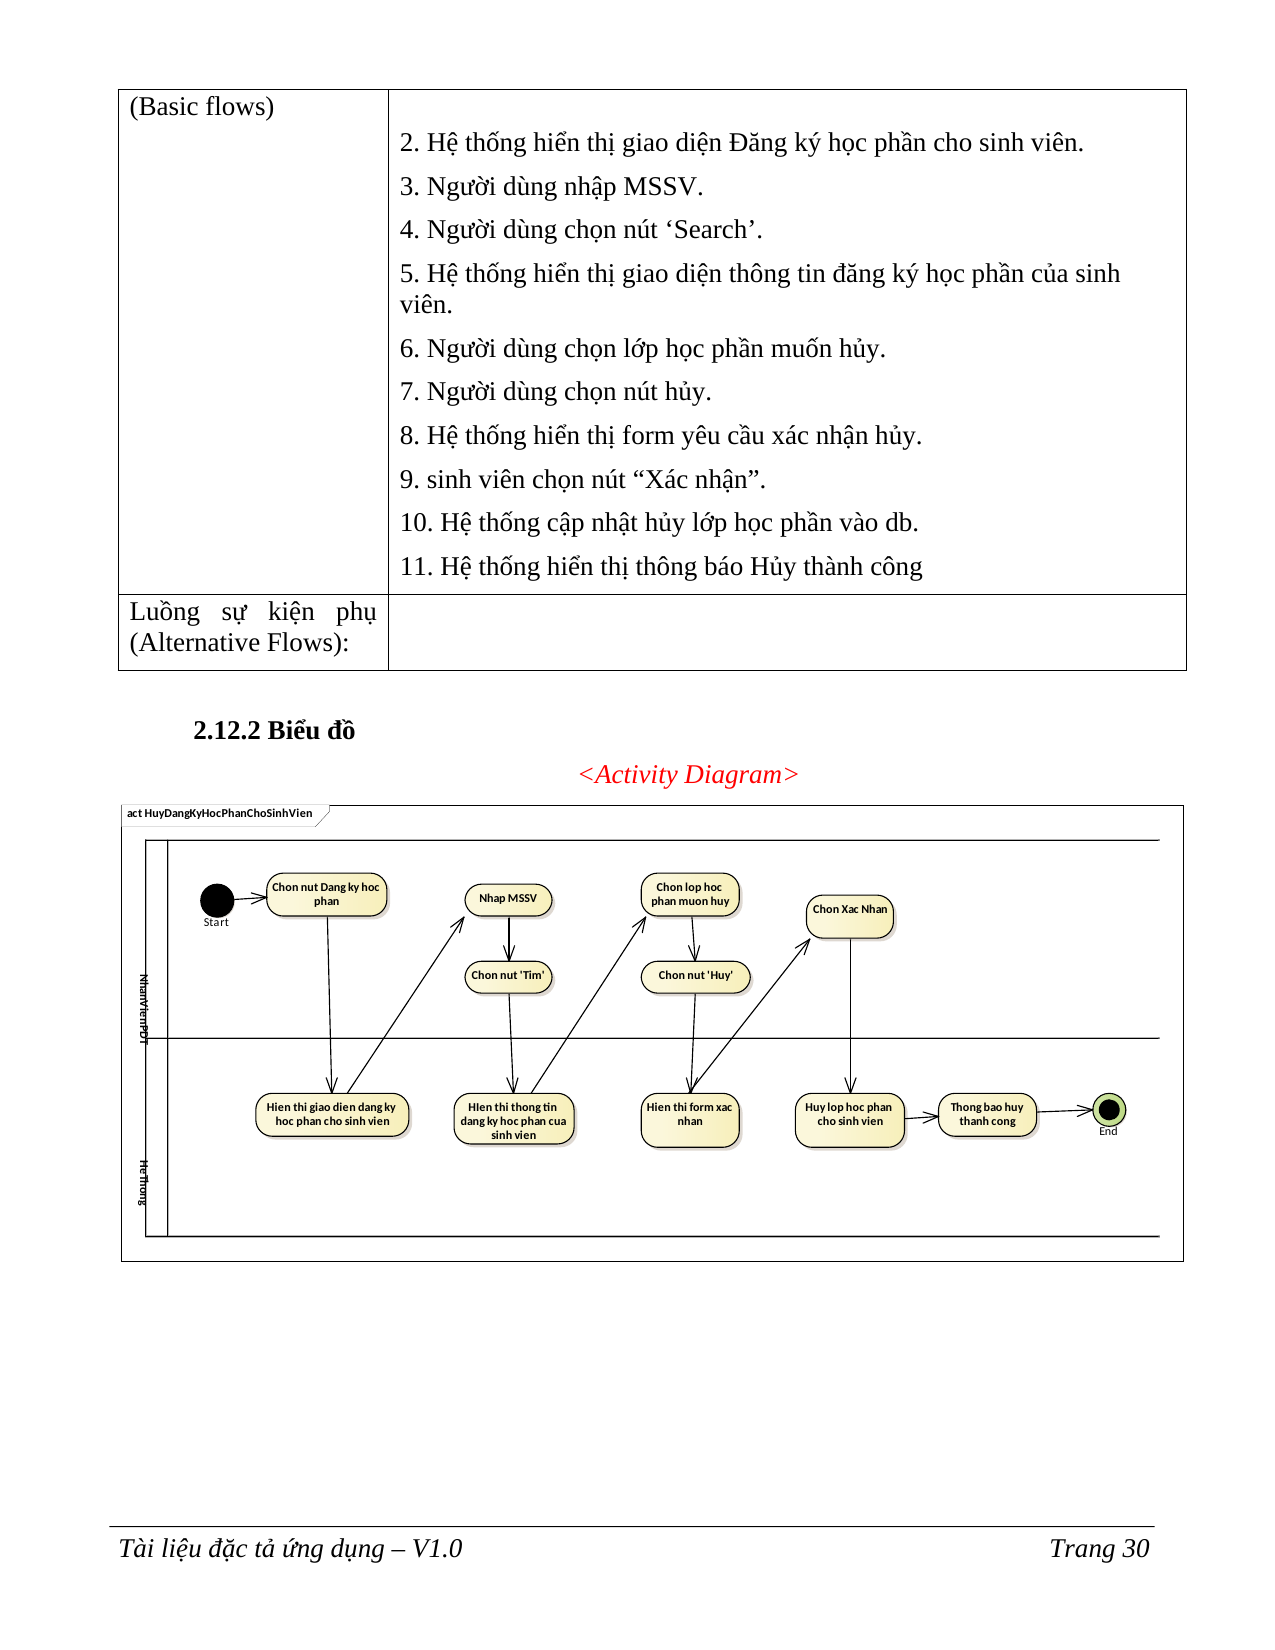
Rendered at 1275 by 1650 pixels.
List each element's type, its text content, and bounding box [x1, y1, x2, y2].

table_cell [389, 595, 1186, 669]
table_cell Luồng sự kiện phụ (Alternative Flows): [119, 595, 388, 669]
text <Activity Diagram> [193, 758, 1186, 789]
subtitle 2.12.2 Biểu đồ [118, 714, 1186, 745]
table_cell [389, 90, 1186, 594]
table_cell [119, 90, 388, 594]
